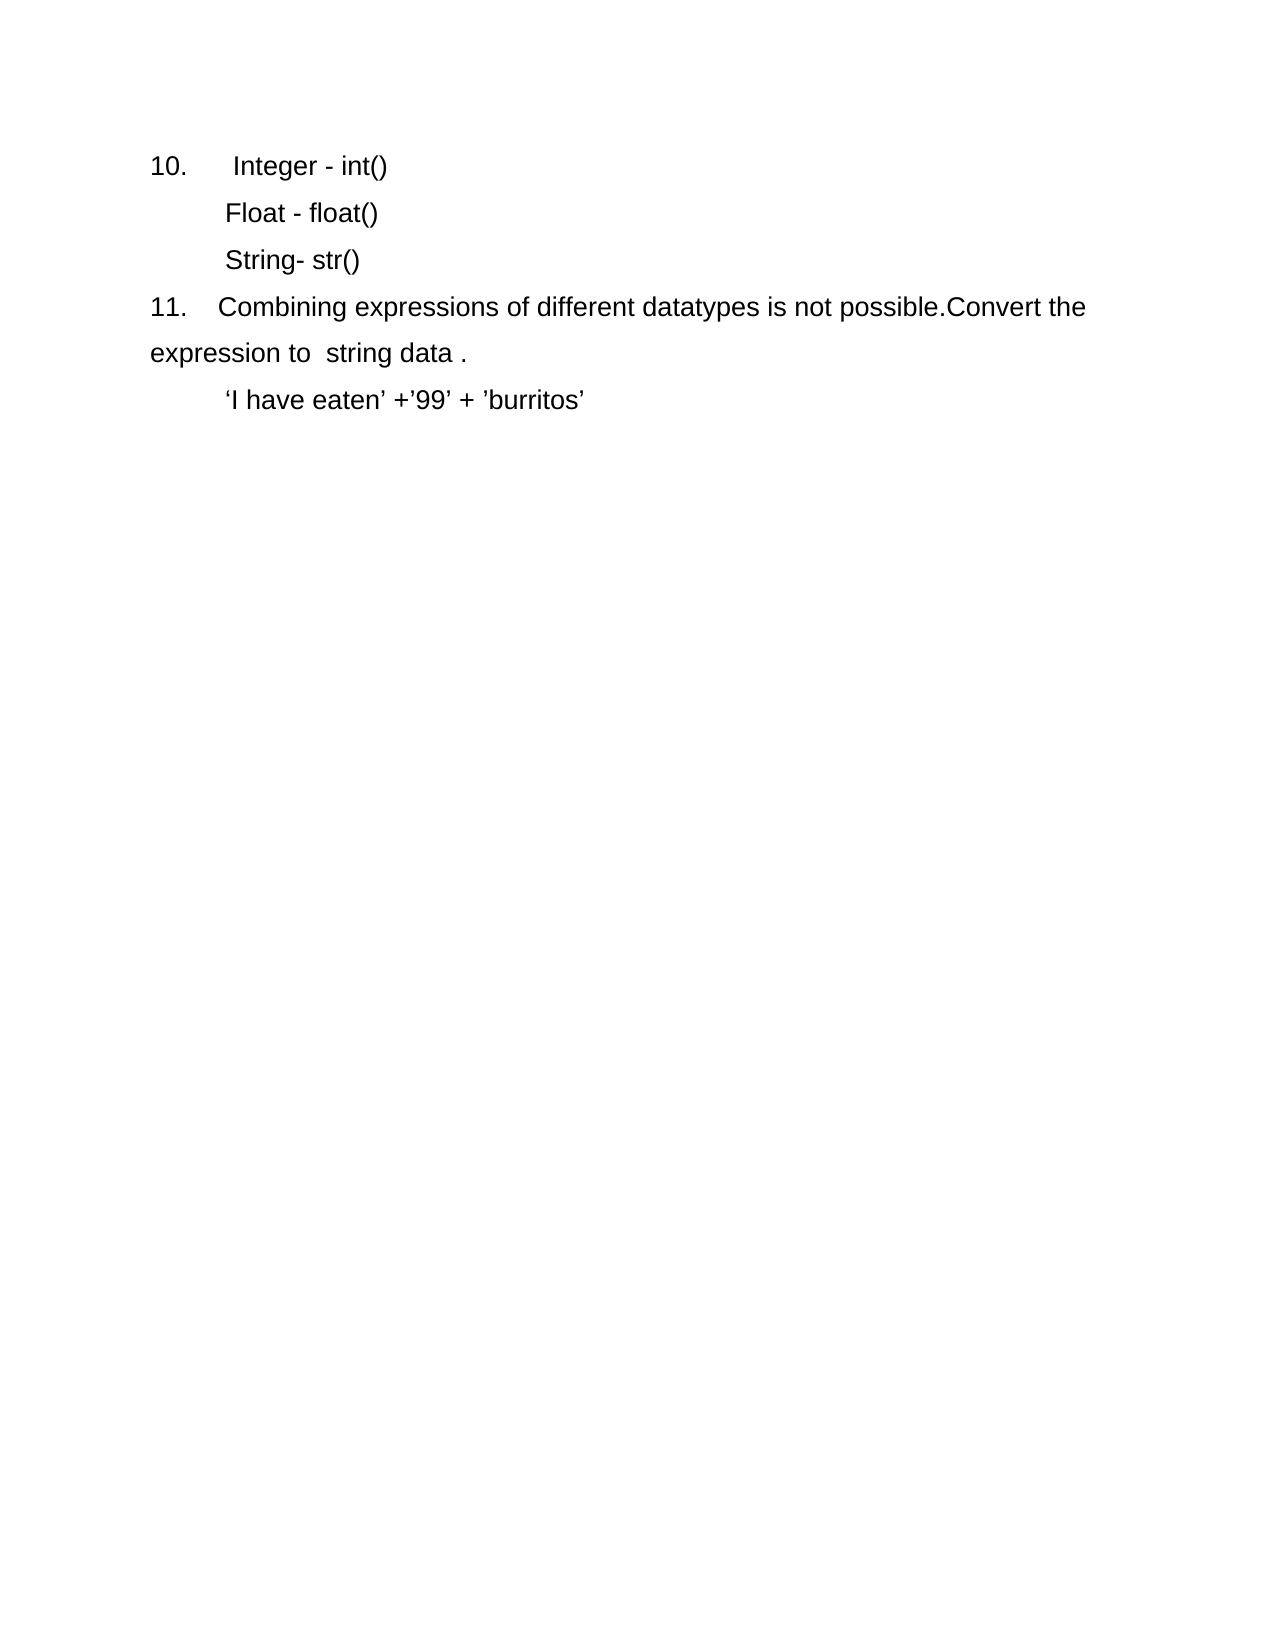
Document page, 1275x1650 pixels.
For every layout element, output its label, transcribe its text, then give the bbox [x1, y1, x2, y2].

text ‘I have eaten’ +’99’ + ’burritos’ [225, 384, 1125, 416]
text 10. Integer - int() [150, 150, 1125, 181]
text Float - float() [225, 197, 1125, 228]
text String- str() [225, 244, 1125, 275]
text 11. Combining expressions of different datatypes is not possible.Convert the expression to string data . [150, 291, 1125, 369]
